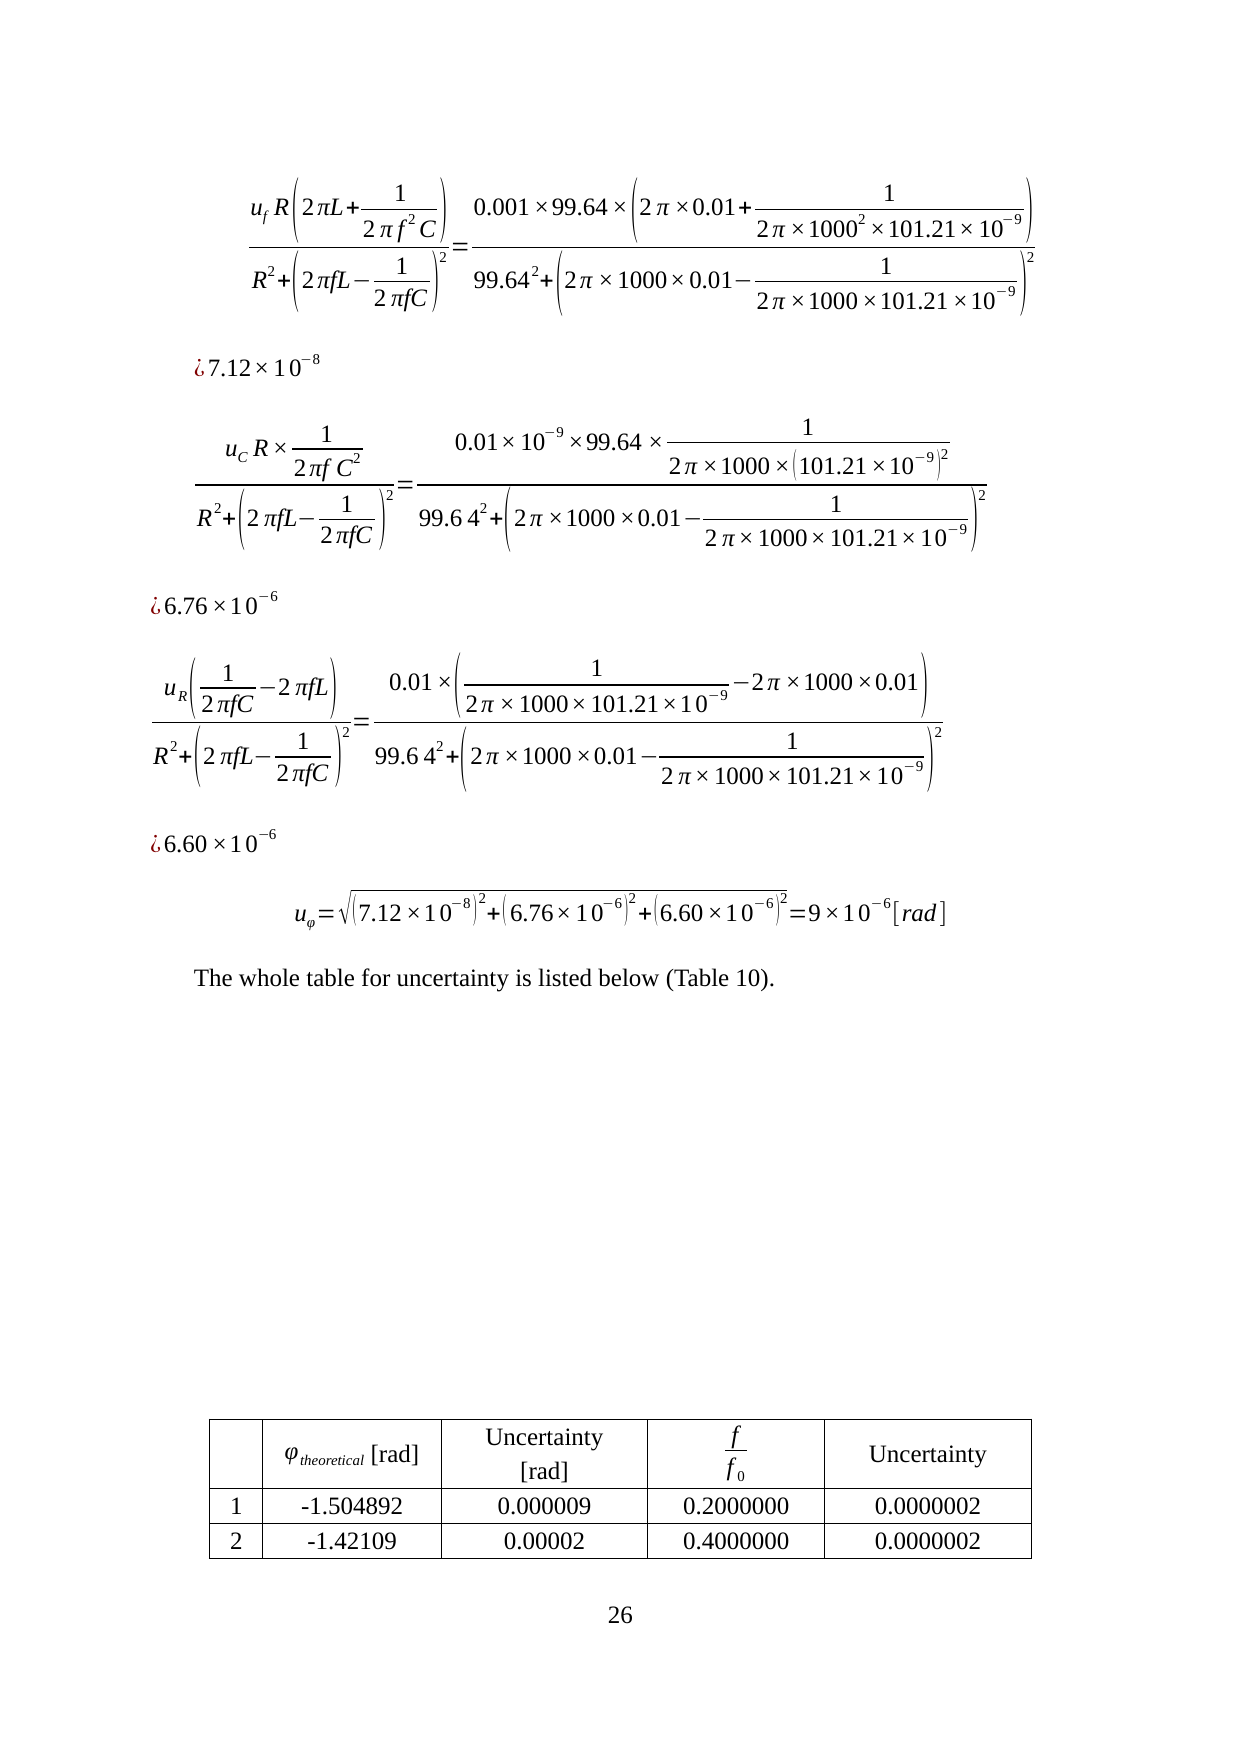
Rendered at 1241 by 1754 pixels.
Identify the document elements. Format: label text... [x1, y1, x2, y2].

table_header [rad] [263, 1420, 441, 1487]
table_header Uncertainty [825, 1420, 1031, 1487]
table_header [210, 1420, 262, 1487]
table_header Uncertainty [rad] [442, 1420, 647, 1487]
table_cell -1.42109 [263, 1524, 441, 1557]
table_cell 0.0000002 [825, 1489, 1031, 1522]
table_cell 1 [210, 1489, 262, 1522]
table_cell 0.2000000 [648, 1489, 824, 1522]
table_cell 0.00002 [442, 1524, 647, 1557]
table_cell 0.4000000 [648, 1524, 824, 1557]
table_cell 0.000009 [442, 1489, 647, 1522]
table_cell 0.0000002 [825, 1524, 1031, 1557]
table_header [648, 1420, 824, 1487]
table_cell -1.504892 [263, 1489, 441, 1522]
table_cell 2 [210, 1524, 262, 1557]
text The whole table for uncertainty is listed below (Table 10). [150, 960, 1090, 994]
